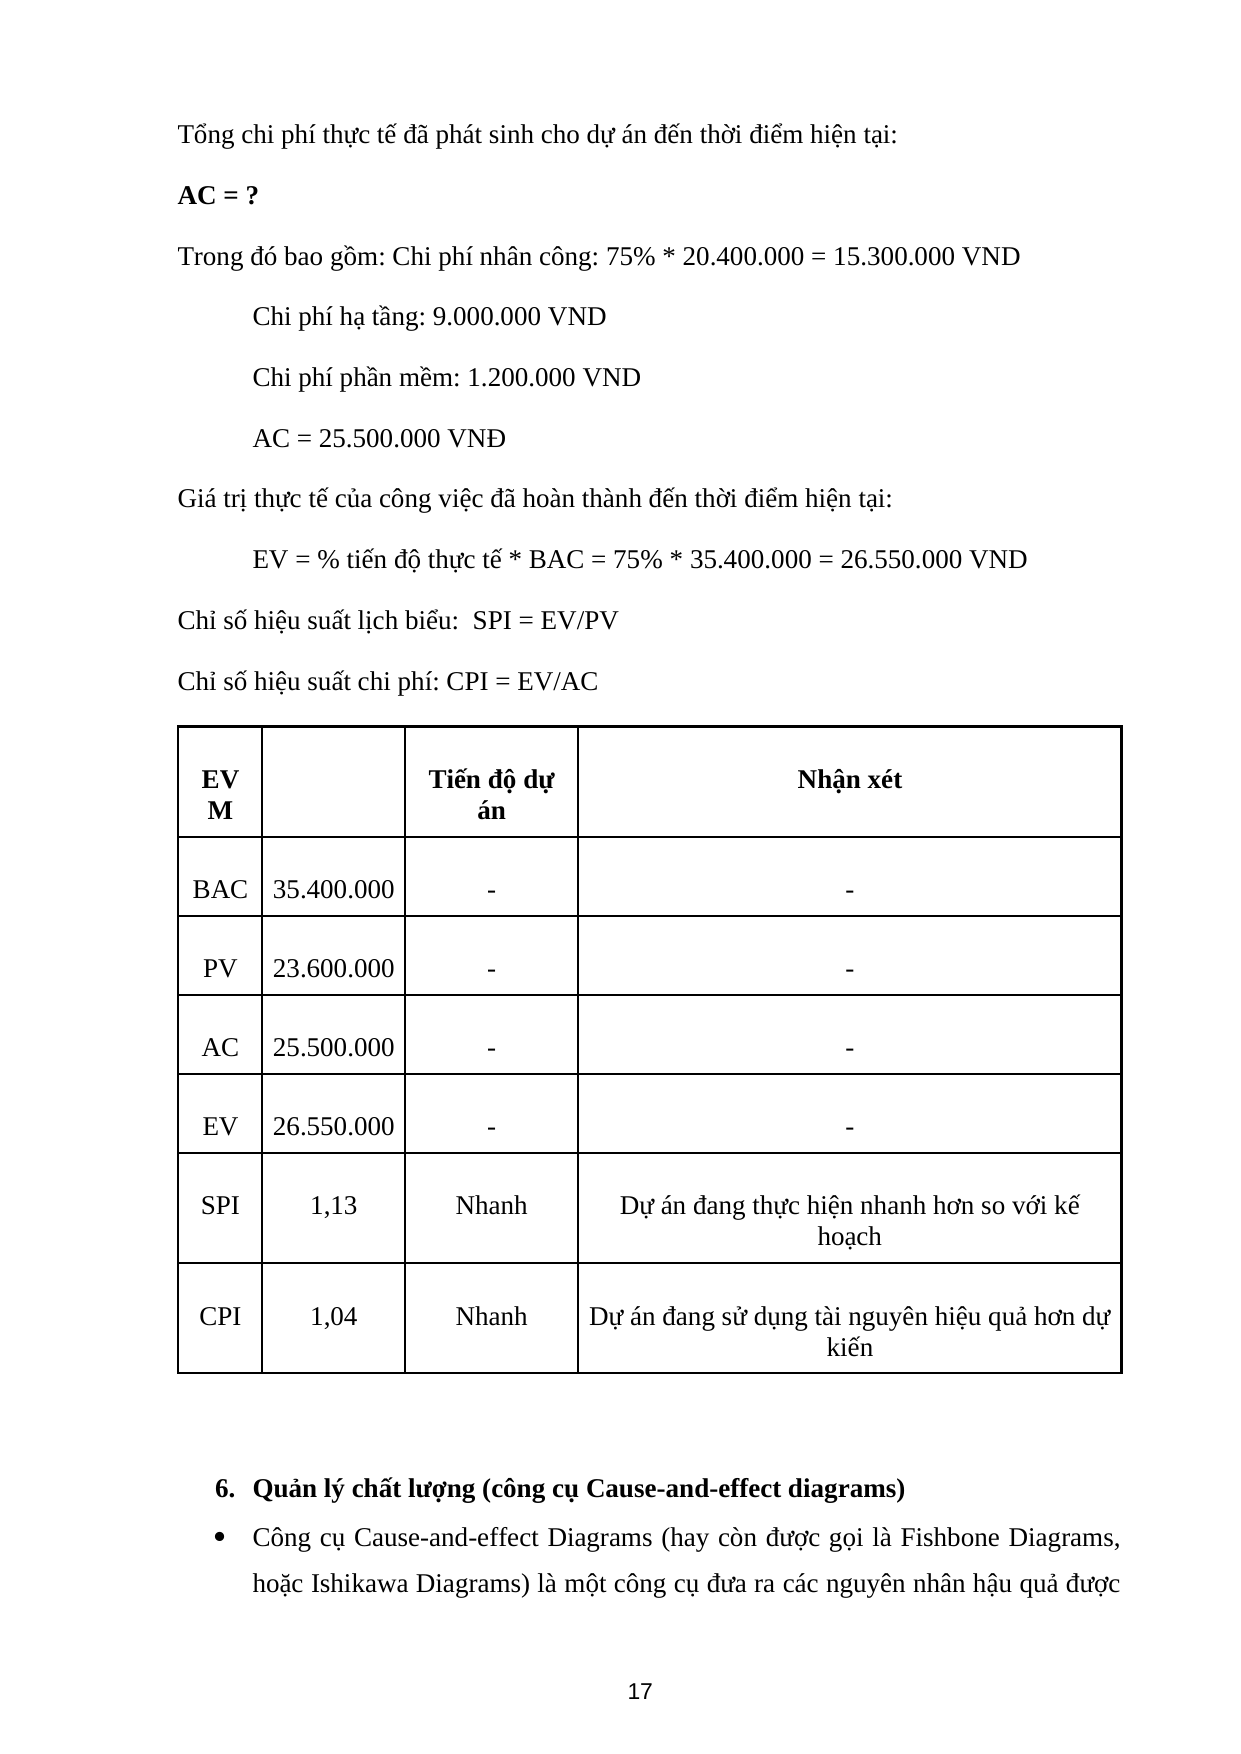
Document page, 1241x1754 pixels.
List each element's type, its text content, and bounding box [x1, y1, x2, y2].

table_cell - [579, 917, 1120, 994]
table_cell - [406, 838, 577, 915]
text Tổng chi phí thực tế đã phát sinh cho dự án đến thời điểm hiện tại: [177, 118, 1122, 149]
subtitle Quản lý chất lượng (công cụ Cause-and-effect diagrams) [215, 1473, 1122, 1504]
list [215, 1521, 1122, 1599]
table_cell PV [179, 917, 261, 994]
table_header Nhận xét [579, 728, 1120, 836]
table_cell 26.550.000 [263, 1075, 404, 1152]
text AC = ? [177, 179, 1122, 210]
text Chỉ số hiệu suất lịch biểu: SPI = EV/PV [177, 604, 1122, 635]
table_cell AC [179, 996, 261, 1073]
text Trong đó bao gồm: Chi phí nhân công: 75% * 20.400.000 = 15.300.000 VND [177, 239, 1122, 271]
table_cell CPI [179, 1264, 261, 1372]
table_header Tiến độ dự án [406, 728, 577, 836]
table_cell SPI [179, 1154, 261, 1262]
table_cell - [406, 1075, 577, 1152]
table_cell Dự án đang thực hiện nhanh hơn so với kế hoạch [579, 1154, 1120, 1262]
table_cell 35.400.000 [263, 838, 404, 915]
table_cell Nhanh [406, 1154, 577, 1262]
table_cell 25.500.000 [263, 996, 404, 1073]
text Chi phí hạ tầng: 9.000.000 VND [177, 300, 1122, 331]
table_cell 1,04 [263, 1264, 404, 1372]
table_cell 1,13 [263, 1154, 404, 1262]
text AC = 25.500.000 VNĐ [177, 422, 1122, 453]
table_cell - [406, 917, 577, 994]
table_cell - [579, 838, 1120, 915]
table_cell - [579, 996, 1120, 1073]
table_cell BAC [179, 838, 261, 915]
text Chi phí phần mềm: 1.200.000 VND [177, 361, 1122, 392]
text Chỉ số hiệu suất chi phí: CPI = EV/AC [177, 665, 1122, 696]
table_header EVM [179, 728, 261, 836]
table_cell Dự án đang sử dụng tài nguyên hiệu quả hơn dự kiến [579, 1264, 1120, 1372]
table_cell - [579, 1075, 1120, 1152]
text Giá trị thực tế của công việc đã hoàn thành đến thời điểm hiện tại: [177, 482, 1122, 514]
table_cell Nhanh [406, 1264, 577, 1372]
table_cell - [406, 996, 577, 1073]
table_cell EV [179, 1075, 261, 1152]
text EV = % tiến độ thực tế * BAC = 75% * 35.400.000 = 26.550.000 VND [177, 543, 1122, 574]
table_header [263, 728, 404, 836]
table_cell 23.600.000 [263, 917, 404, 994]
